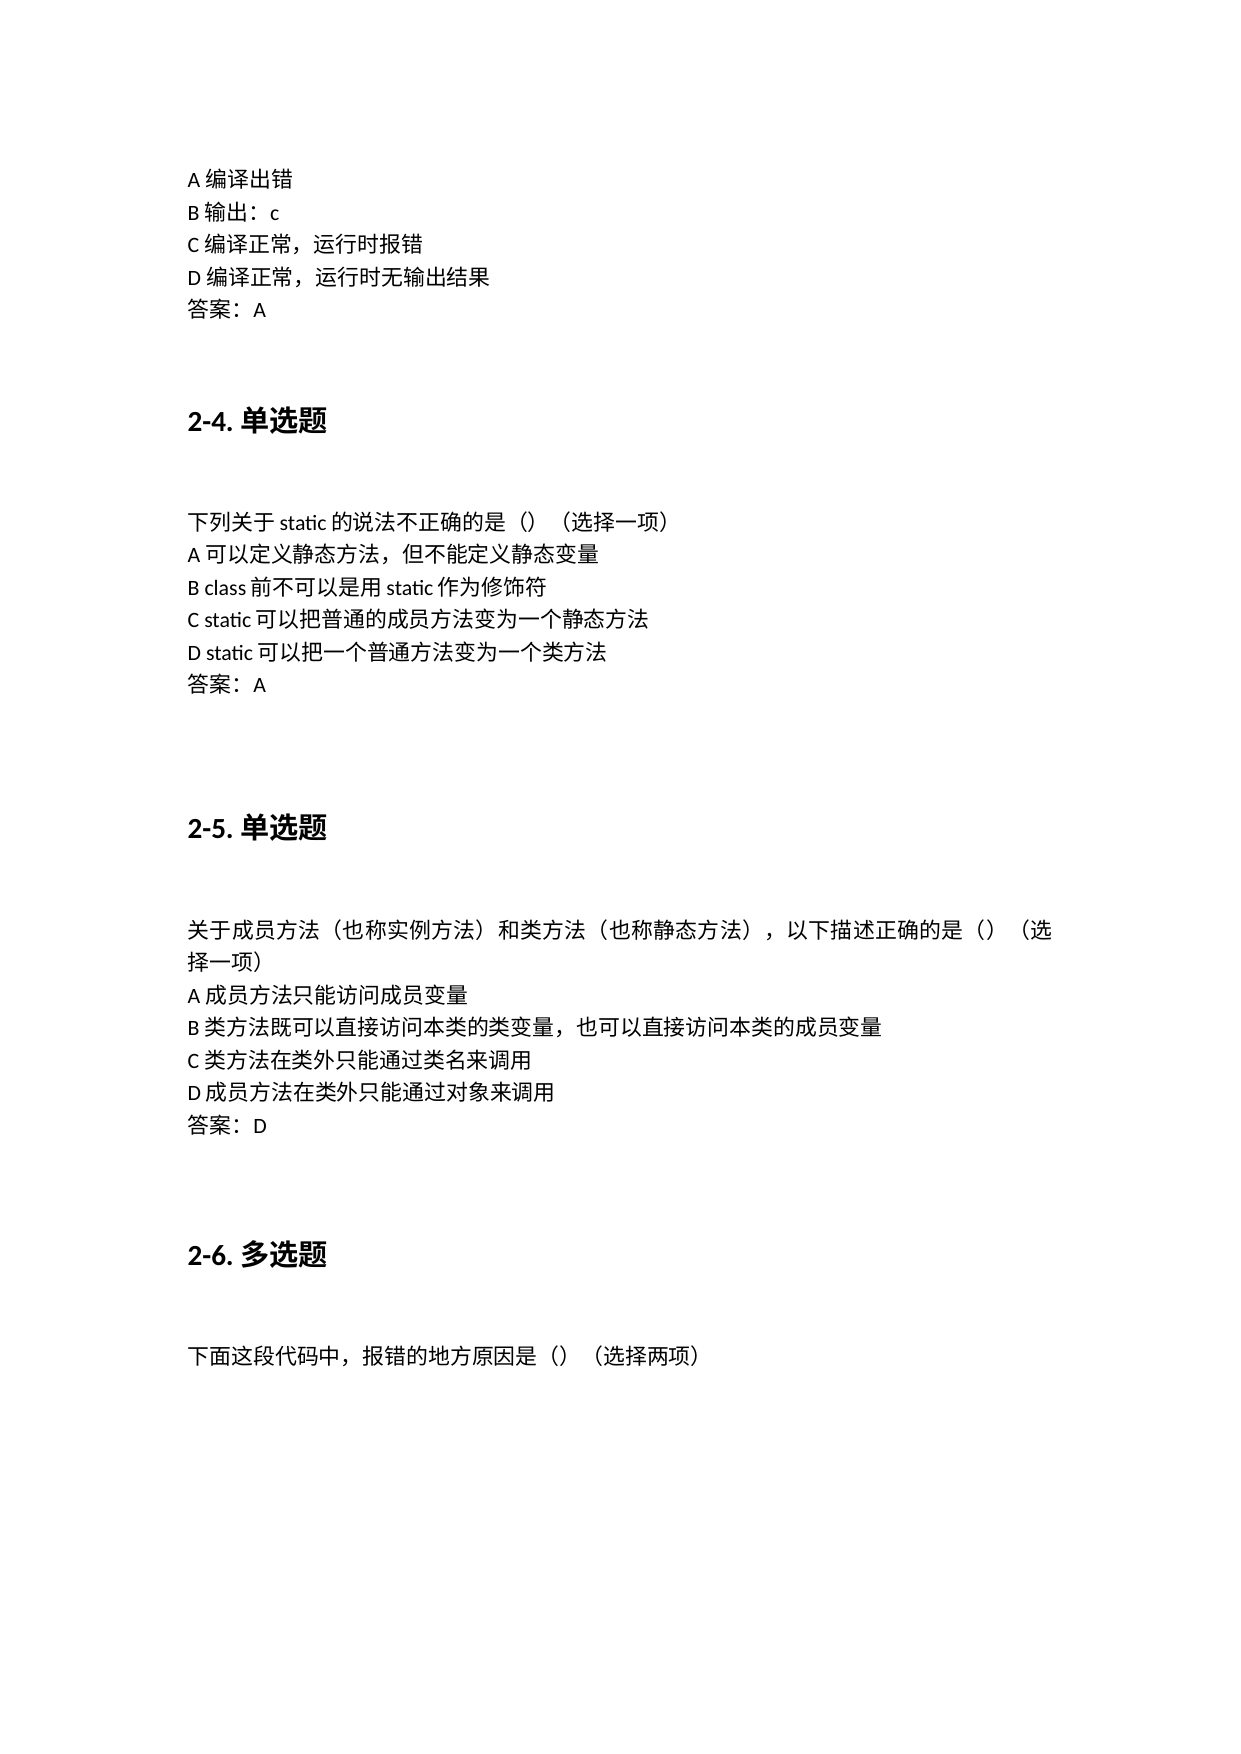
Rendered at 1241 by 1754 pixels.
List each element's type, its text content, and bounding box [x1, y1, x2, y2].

text 下面这段代码中，报错的地方原因是（）（选择两项） [187, 1338, 1053, 1371]
text 下列关于static的说法不正确的是（）（选择一项） [187, 504, 1053, 537]
text A 可以定义静态方法，但不能定义静态变量 [187, 537, 1053, 569]
text C 类方法在类外只能通过类名来调用 [187, 1042, 1053, 1075]
text 答案：D [187, 1107, 1053, 1140]
text D 编译正常，运行时无输出结果 [187, 259, 1053, 292]
text C 编译正常，运行时报错 [187, 227, 1053, 259]
text 答案：A [187, 667, 1053, 699]
text B class前不可以是用static作为修饰符 [187, 569, 1053, 602]
text D成员方法在类外只能通过对象来调用 [187, 1075, 1053, 1107]
text A 编译出错 [187, 162, 1053, 194]
text D static可以把一个普通方法变为一个类方法 [187, 634, 1053, 667]
text 答案：A [187, 292, 1053, 324]
text A 成员方法只能访问成员变量 [187, 977, 1053, 1010]
subtitle 2-5. 单选题 [187, 794, 1053, 859]
text C static可以把普通的成员方法变为一个静态方法 [187, 602, 1053, 634]
text 关于成员方法（也称实例方法）和类方法（也称静态方法），以下描述正确的是（）（选择一项） [187, 912, 1053, 977]
subtitle 2-4. 单选题 [187, 386, 1053, 451]
text B 输出：c [187, 194, 1053, 227]
text B 类方法既可以直接访问本类的类变量，也可以直接访问本类的成员变量 [187, 1010, 1053, 1042]
subtitle 2-6. 多选题 [187, 1220, 1053, 1285]
